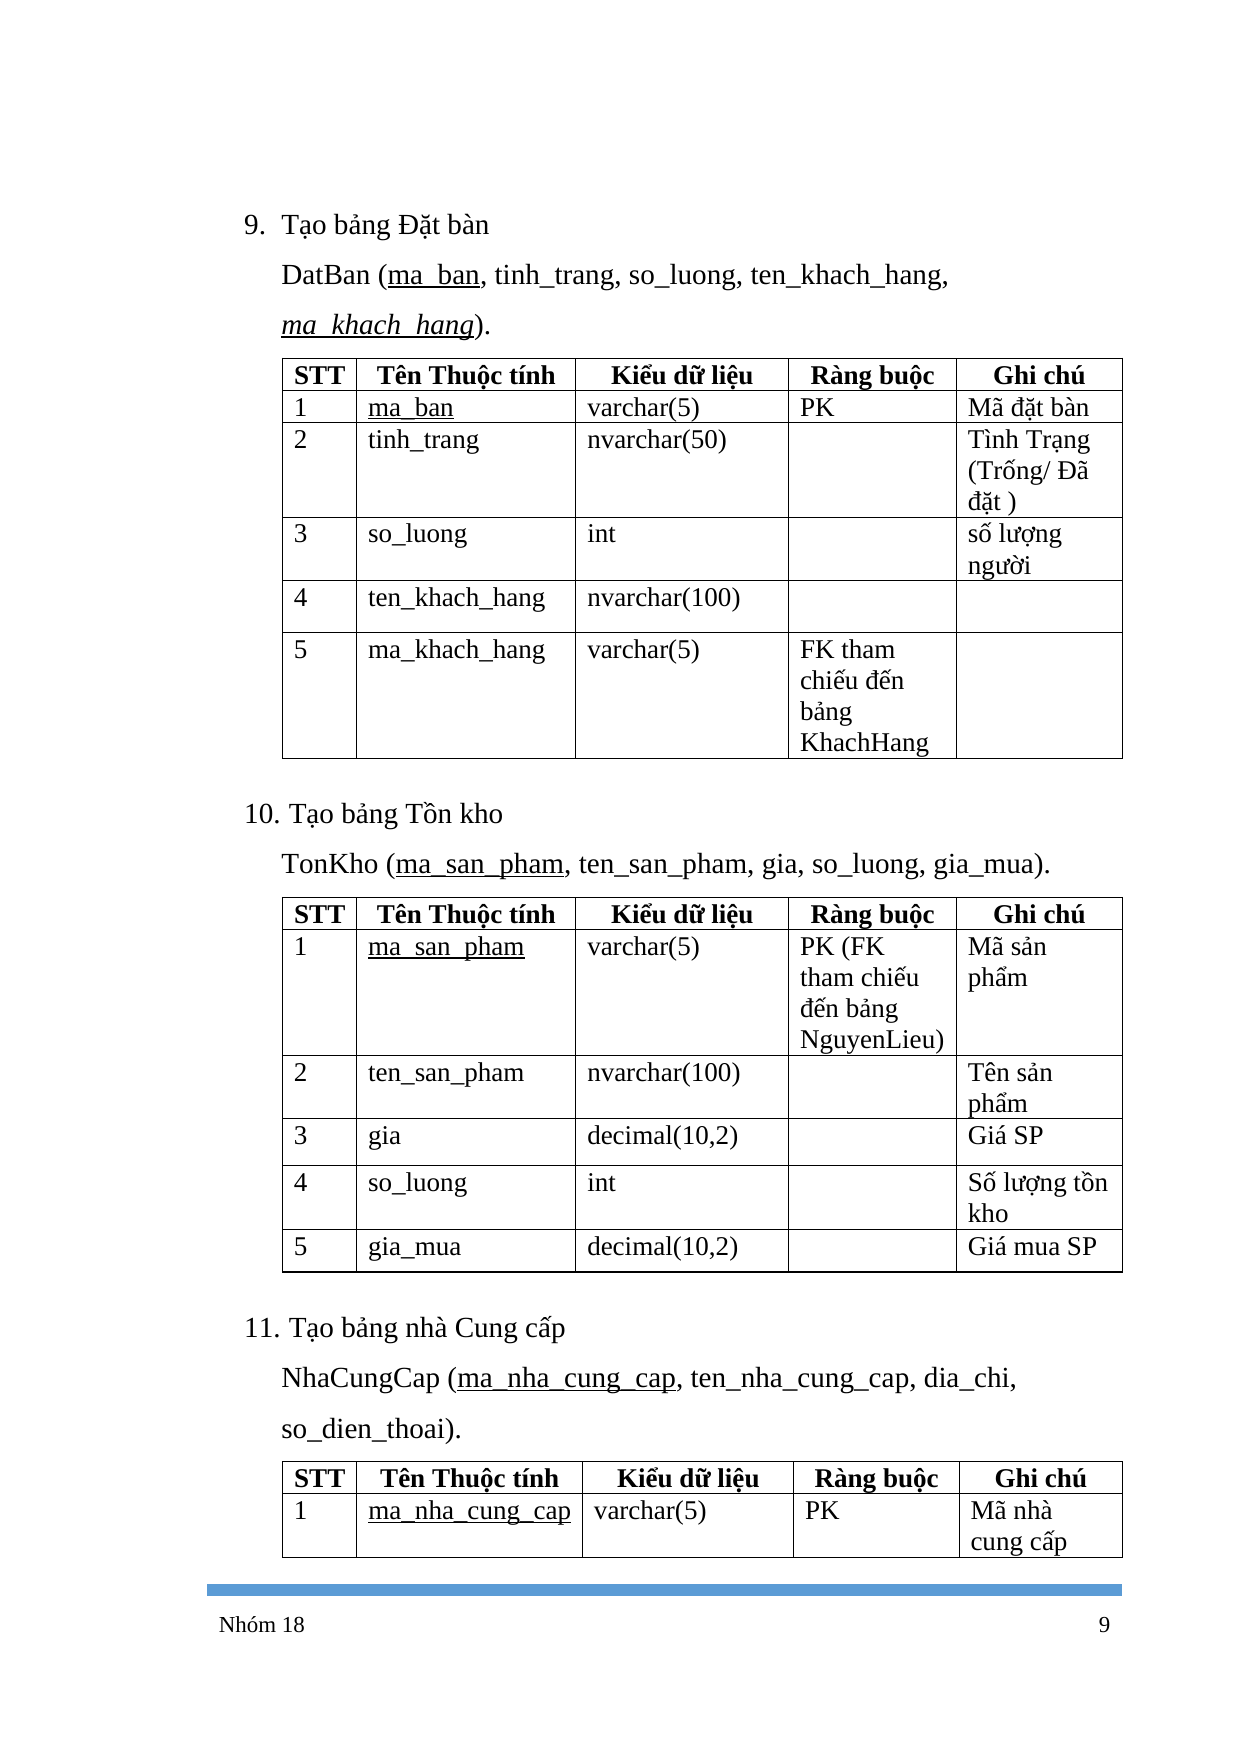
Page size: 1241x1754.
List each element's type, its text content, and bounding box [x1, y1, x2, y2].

list Tạo bảng nhà Cung cấp [244, 1310, 1122, 1344]
table_cell PK [794, 1494, 959, 1557]
text NhaCungCap (ma_nha_cung_cap, ten_nha_cung_cap, dia_chi, so_dien_thoai). [281, 1361, 1122, 1444]
table_header Ràng buộc [794, 1462, 959, 1493]
table_cell ma_nha_cung_cap [357, 1494, 582, 1557]
table_cell Tình Trạng (Trống/ Đã đặt ) [957, 423, 1122, 517]
table_cell Giá SP [957, 1119, 1122, 1165]
table_cell nvarchar(100) [576, 1056, 788, 1118]
table_header STT [283, 898, 356, 929]
table_cell Số lượng tồn kho [957, 1166, 1122, 1229]
table_cell [789, 1166, 956, 1229]
table_cell PK (FK tham chiếu đến bảng NguyenLieu) [789, 930, 956, 1055]
table_cell Giá mua SP [957, 1230, 1122, 1271]
table_cell so_luong [357, 1166, 575, 1229]
table_cell Mã nhà cung cấp [960, 1494, 1122, 1557]
table_cell so_luong [357, 518, 575, 580]
table_header Tên Thuộc tính [357, 1462, 582, 1493]
table_cell [789, 1230, 956, 1271]
table_cell ma_san_pham [357, 930, 575, 1055]
table_cell nvarchar(100) [576, 581, 788, 632]
table_header Kiểu dữ liệu [576, 898, 788, 929]
table_cell 3 [283, 518, 356, 580]
table_cell 2 [283, 423, 356, 517]
table_header Kiểu dữ liệu [583, 1462, 793, 1493]
list Tạo bảng Tồn kho [244, 796, 1122, 830]
table_cell Tên sản phẩm [957, 1056, 1122, 1118]
table_header STT [283, 1462, 356, 1493]
table_cell Mã sản phẩm [957, 930, 1122, 1055]
table_cell FK tham chiếu đến bảng KhachHang [789, 633, 956, 757]
table_cell [789, 423, 956, 517]
table_cell 5 [283, 1230, 356, 1271]
table_cell 1 [283, 1494, 356, 1557]
table_cell [789, 1056, 956, 1118]
table_cell ten_khach_hang [357, 581, 575, 632]
table_cell ma_khach_hang [357, 633, 575, 757]
table_cell [789, 518, 956, 580]
table_header STT [283, 359, 356, 390]
table_header Tên Thuộc tính [357, 898, 575, 929]
list Tạo bảng Đặt bàn [244, 207, 1122, 240]
text TonKho (ma_san_pham, ten_san_pham, gia, so_luong, gia_mua). [281, 847, 1122, 880]
table_header Ghi chú [957, 359, 1122, 390]
table_cell decimal(10,2) [576, 1119, 788, 1165]
table_cell Mã đặt bàn [957, 391, 1122, 422]
table_cell 4 [283, 581, 356, 632]
table_header Tên Thuộc tính [357, 359, 575, 390]
table_cell ma_ban [357, 391, 575, 422]
table_header Ràng buộc [789, 359, 956, 390]
table_cell int [576, 518, 788, 580]
table_cell decimal(10,2) [576, 1230, 788, 1271]
table_cell 4 [283, 1166, 356, 1229]
text DatBan (ma_ban, tinh_trang, so_luong, ten_khach_hang, ma_khach_hang). [281, 257, 1122, 341]
table_header Kiểu dữ liệu [576, 359, 788, 390]
table_cell varchar(5) [576, 391, 788, 422]
table_cell PK [789, 391, 956, 422]
table_cell [957, 633, 1122, 757]
table_cell varchar(5) [583, 1494, 793, 1557]
table_cell số lượng người [957, 518, 1122, 580]
table_cell 5 [283, 633, 356, 757]
table_cell gia [357, 1119, 575, 1165]
table_cell 3 [283, 1119, 356, 1165]
table_header Ghi chú [957, 898, 1122, 929]
table_cell [789, 1119, 956, 1165]
table_cell int [576, 1166, 788, 1229]
table_header Ràng buộc [789, 898, 956, 929]
table_cell varchar(5) [576, 633, 788, 757]
table_cell 1 [283, 930, 356, 1055]
table_cell 1 [283, 391, 356, 422]
table_cell 2 [283, 1056, 356, 1118]
table_cell tinh_trang [357, 423, 575, 517]
table_cell [957, 581, 1122, 632]
table_cell nvarchar(50) [576, 423, 788, 517]
table_cell [789, 581, 956, 632]
table_cell varchar(5) [576, 930, 788, 1055]
table_header Ghi chú [960, 1462, 1122, 1493]
table_cell gia_mua [357, 1230, 575, 1271]
table_cell ten_san_pham [357, 1056, 575, 1118]
